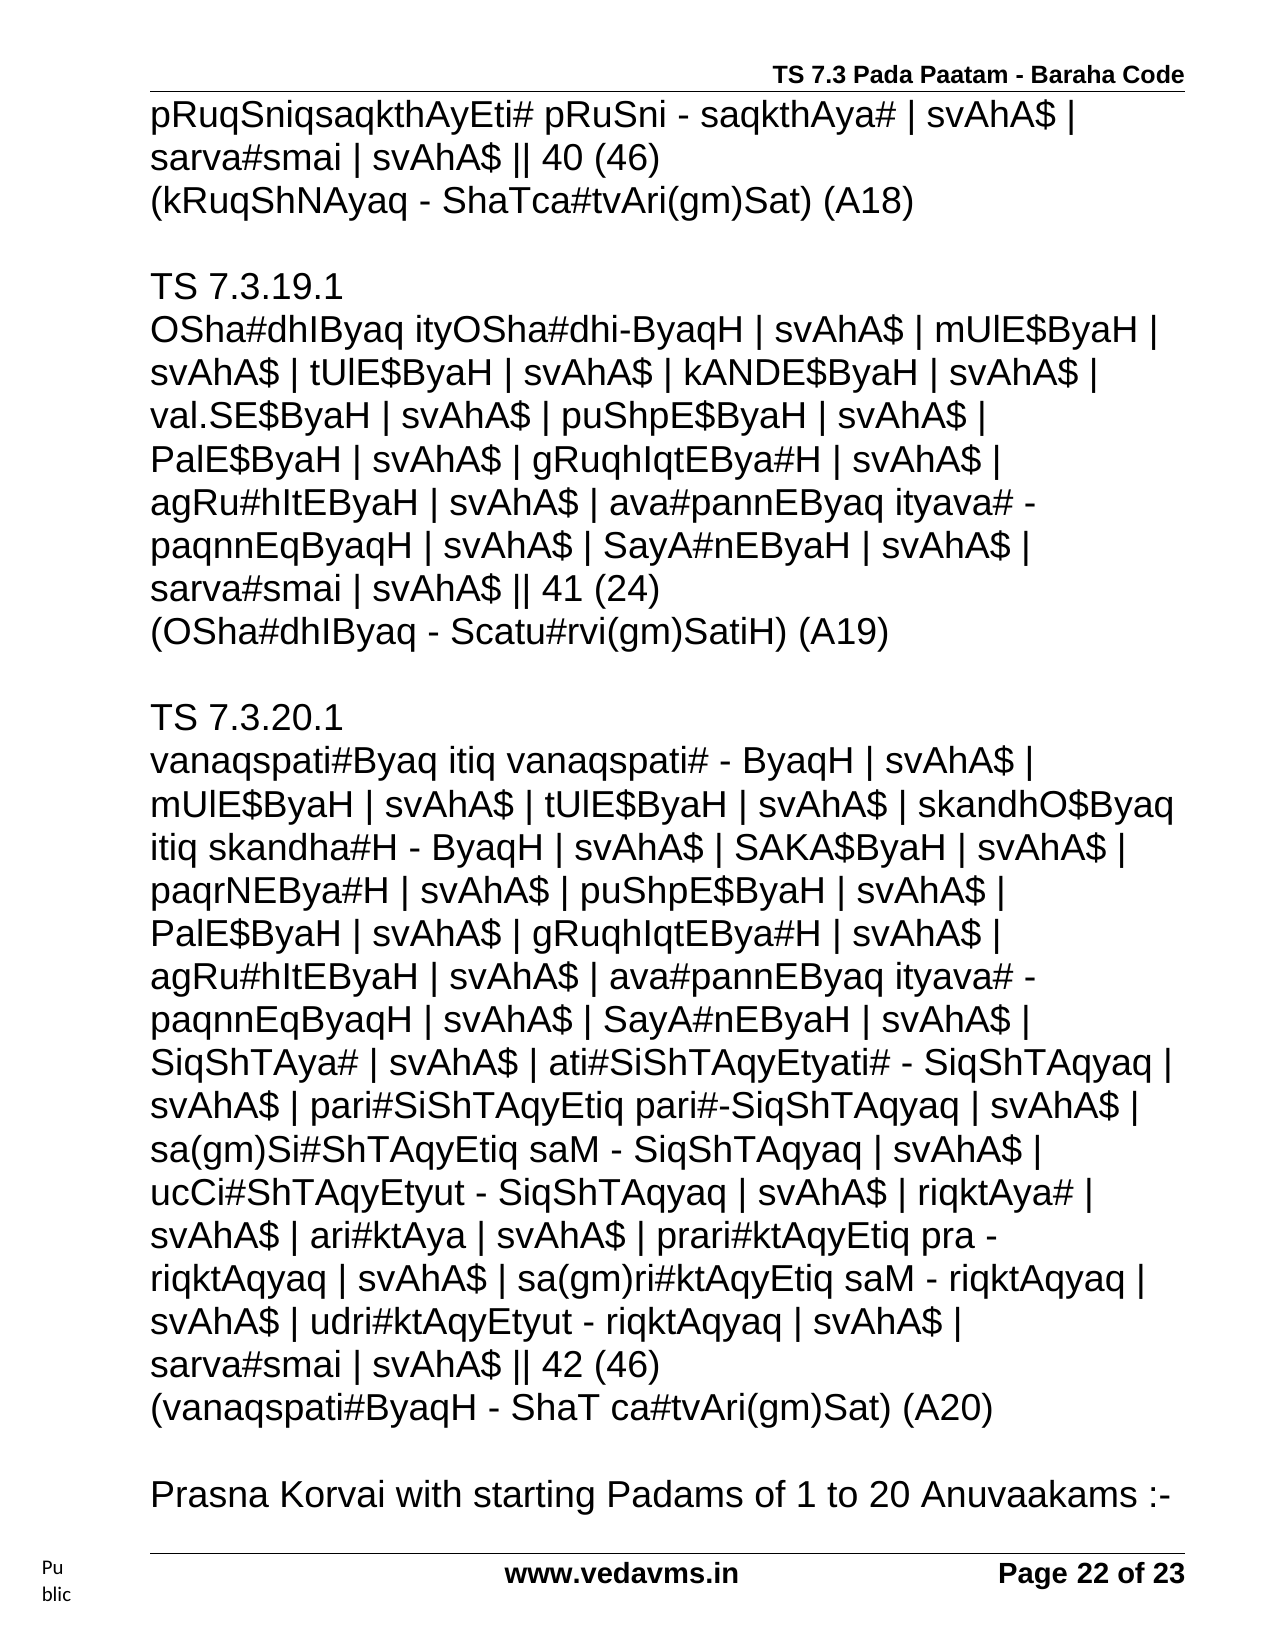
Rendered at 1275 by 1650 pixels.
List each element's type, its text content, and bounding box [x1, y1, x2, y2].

text OSha#dhIByaq ityOSha#dhi-ByaqH | svAhA$ | mUlE$ByaH | svAhA$ | tUlE$ByaH | svAhA$ | kANDE$ByaH | svAhA$ | val.SE$ByaH | svAhA$ | puShpE$ByaH | svAhA$ | PalE$ByaH | svAhA$ | gRuqhIqtEBya#H | svAhA$ | agRu#hItEByaH | svAhA$ | ava#pannEByaq ityava# - paqnnEqByaqH | svAhA$ | SayA#nEByaH | svAhA$ | sarva#smai | svAhA$ || 41 (24) [150, 307, 1185, 609]
text vanaqspati#Byaq itiq vanaqspati# - ByaqH | svAhA$ | mUlE$ByaH | svAhA$ | tUlE$ByaH | svAhA$ | skandhO$Byaq itiq skandha#H - ByaqH | svAhA$ | SAKA$ByaH | svAhA$ | paqrNEBya#H | svAhA$ | puShpE$ByaH | svAhA$ | PalE$ByaH | svAhA$ | gRuqhIqtEBya#H | svAhA$ | agRu#hItEByaH | svAhA$ | ava#pannEByaq ityava# - paqnnEqByaqH | svAhA$ | SayA#nEByaH | svAhA$ | SiqShTAya# | svAhA$ | ati#SiShTAqyEtyati# - SiqShTAqyaq | svAhA$ | pari#SiShTAqyEtiq pari#-SiqShTAqyaq | svAhA$ | sa(gm)Si#ShTAqyEtiq saM - SiqShTAqyaq | svAhA$ | ucCi#ShTAqyEtyut - SiqShTAqyaq | svAhA$ | riqktAya# | svAhA$ | ari#ktAya | svAhA$ | prari#ktAqyEtiq pra - riqktAqyaq | svAhA$ | sa(gm)ri#ktAqyEtiq saM - riqktAqyaq | svAhA$ | udri#ktAqyEtyut - riqktAqyaq | svAhA$ | sarva#smai | svAhA$ || 42 (46) [150, 739, 1185, 1386]
text (vanaqspati#ByaqH - ShaT ca#tvAri(gm)Sat) (A20) [150, 1386, 1185, 1429]
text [150, 92, 1185, 178]
text (OSha#dhIByaq - Scatu#rvi(gm)SatiH) (A19) [150, 609, 1185, 652]
text Prasna Korvai with starting Padams of 1 to 20 Anuvaakams :- [150, 1472, 1185, 1515]
text TS 7.3.19.1 [150, 264, 1185, 307]
text TS 7.3.20.1 [150, 696, 1185, 739]
text (kRuqShNAyaq - ShaTca#tvAri(gm)Sat) (A18) [150, 178, 1185, 221]
